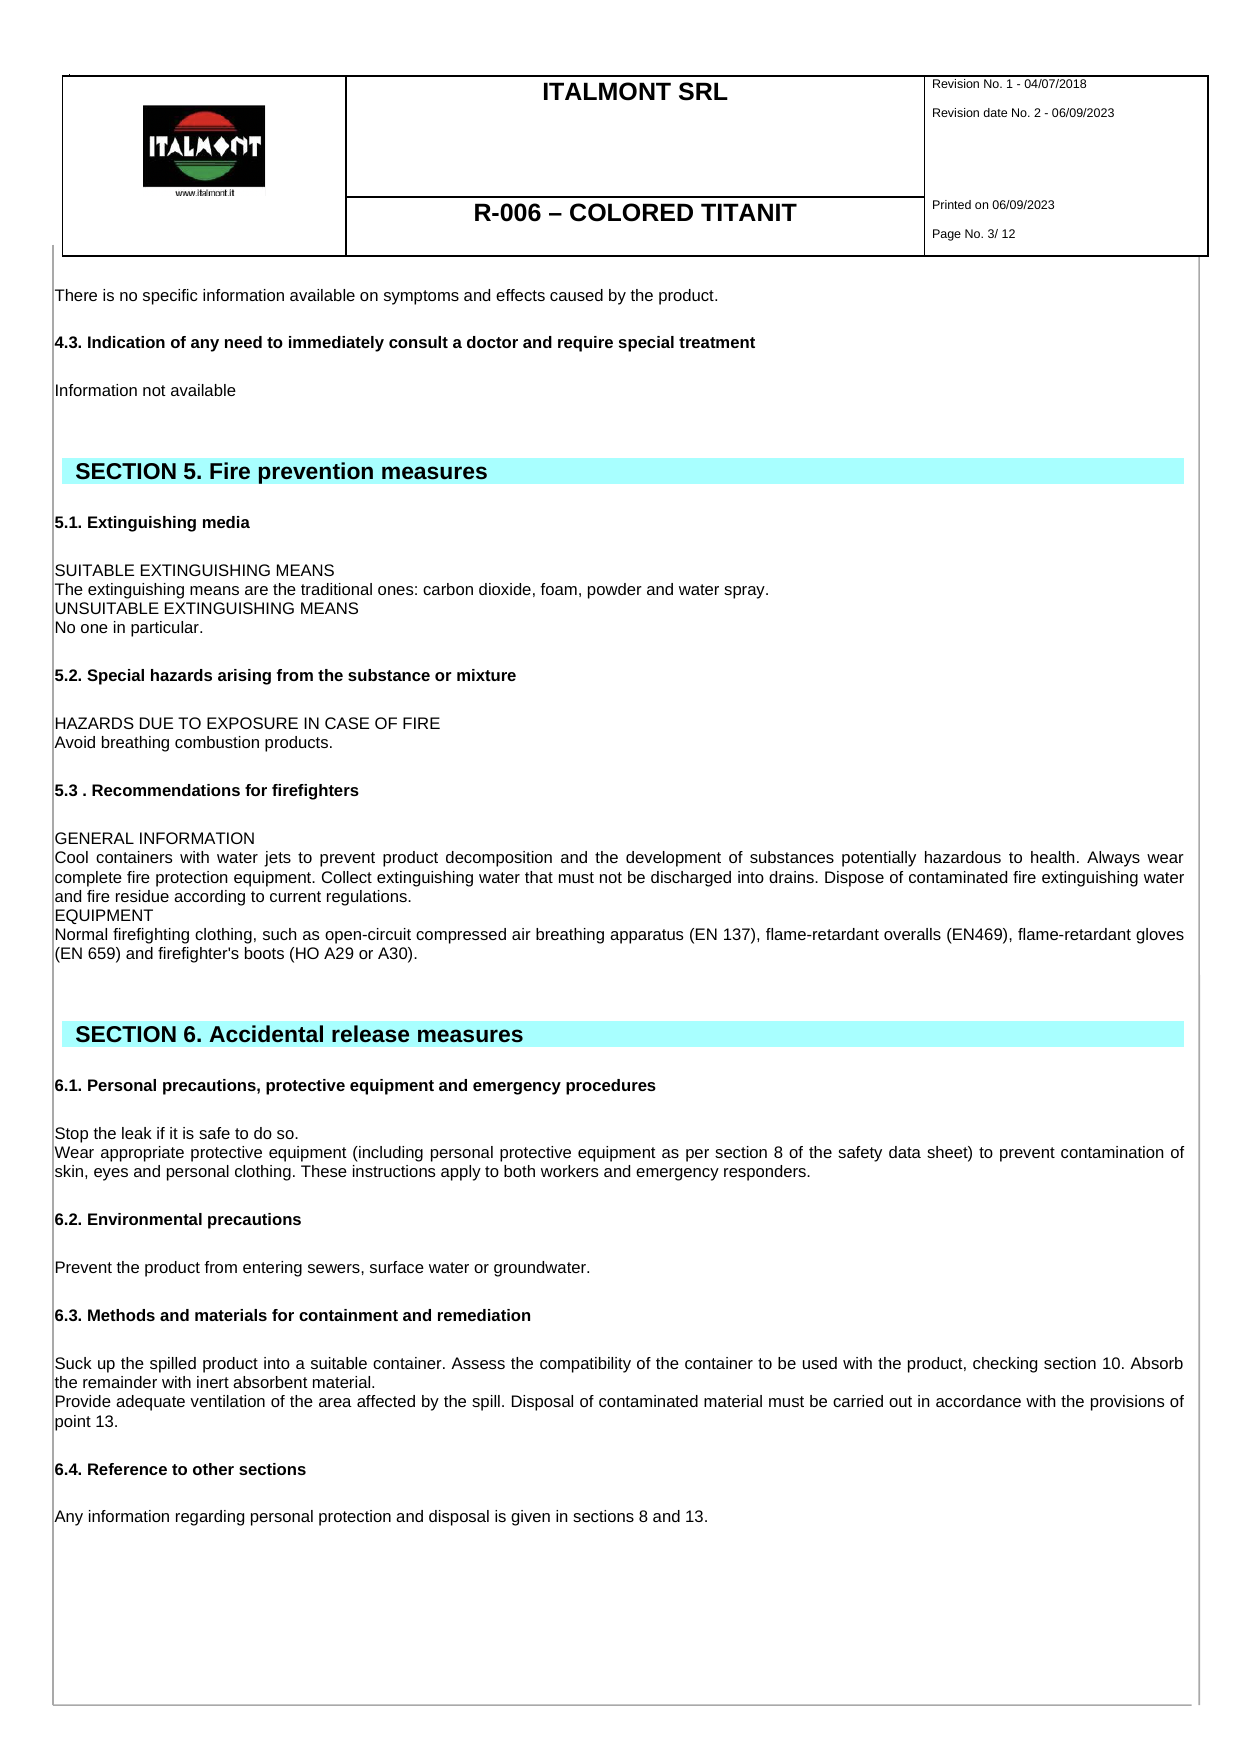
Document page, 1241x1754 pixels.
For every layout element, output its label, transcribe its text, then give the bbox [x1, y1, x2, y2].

text 5.2. Special hazards arising from the substance or mixture [54, 666, 1186, 685]
text Cool containers with water jets to prevent product decomposition and the development of substances potentially hazardous to health. Always wear complete fire protection equipment. Collect extinguishing water that must not be discharged into drains. Dispose of contaminated fire extinguishing water and fire residue according to current regulations. [54, 848, 1186, 906]
picture [143, 105, 265, 196]
text Normal firefighting clothing, such as open-circuit compressed air breathing apparatus (EN 137), flame-retardant overalls (EN469), flame-retardant gloves (EN 659) and firefighter's boots (HO A29 or A30). [54, 925, 1186, 963]
text Information not available [54, 381, 1186, 400]
text 4.3. Indication of any need to immediately consult a doctor and require special treatment [54, 333, 1186, 352]
text The extinguishing means are the traditional ones: carbon dioxide, foam, powder and water spray. [54, 580, 1186, 599]
table_header SECTION 6. Accidental release measures [62, 1021, 1184, 1047]
text GENERAL INFORMATION [54, 829, 1186, 848]
text Wear appropriate protective equipment (including personal protective equipment as per section 8 of the safety data sheet) to prevent contamination of skin, eyes and personal clothing. These instructions apply to both workers and emergency responders. [54, 1143, 1186, 1181]
text Prevent the product from entering sewers, surface water or groundwater. [54, 1258, 1186, 1277]
text Avoid breathing combustion products. [54, 733, 1186, 752]
text SUITABLE EXTINGUISHING MEANS [54, 561, 1186, 580]
text 5.3 . Recommendations for firefighters [54, 781, 1186, 800]
table_header SECTION 5. Fire prevention measures [62, 458, 1184, 484]
text 5.1. Extinguishing media [54, 513, 1186, 532]
text There is no specific information available on symptoms and effects caused by the product. [54, 285, 1186, 304]
text Suck up the spilled product into a suitable container. Assess the compatibility of the container to be used with the product, checking section 10. Absorb the remainder with inert absorbent material. [54, 1354, 1186, 1392]
text Stop the leak if it is safe to do so. [54, 1124, 1186, 1143]
text 6.4. Reference to other sections [54, 1459, 1186, 1478]
text Provide adequate ventilation of the area affected by the spill. Disposal of contaminated material must be carried out in accordance with the provisions of point 13. [54, 1392, 1186, 1431]
text UNSUITABLE EXTINGUISHING MEANS [54, 599, 1186, 618]
text 6.1. Personal precautions, protective equipment and emergency procedures [54, 1076, 1186, 1095]
text HAZARDS DUE TO EXPOSURE IN CASE OF FIRE [54, 714, 1186, 733]
text 6.2. Environmental precautions [54, 1210, 1186, 1229]
text 6.3. Methods and materials for containment and remediation [54, 1306, 1186, 1325]
text EQUIPMENT [54, 906, 1186, 925]
text No one in particular. [54, 618, 1186, 637]
text Any information regarding personal protection and disposal is given in sections 8 and 13. [54, 1507, 1186, 1526]
